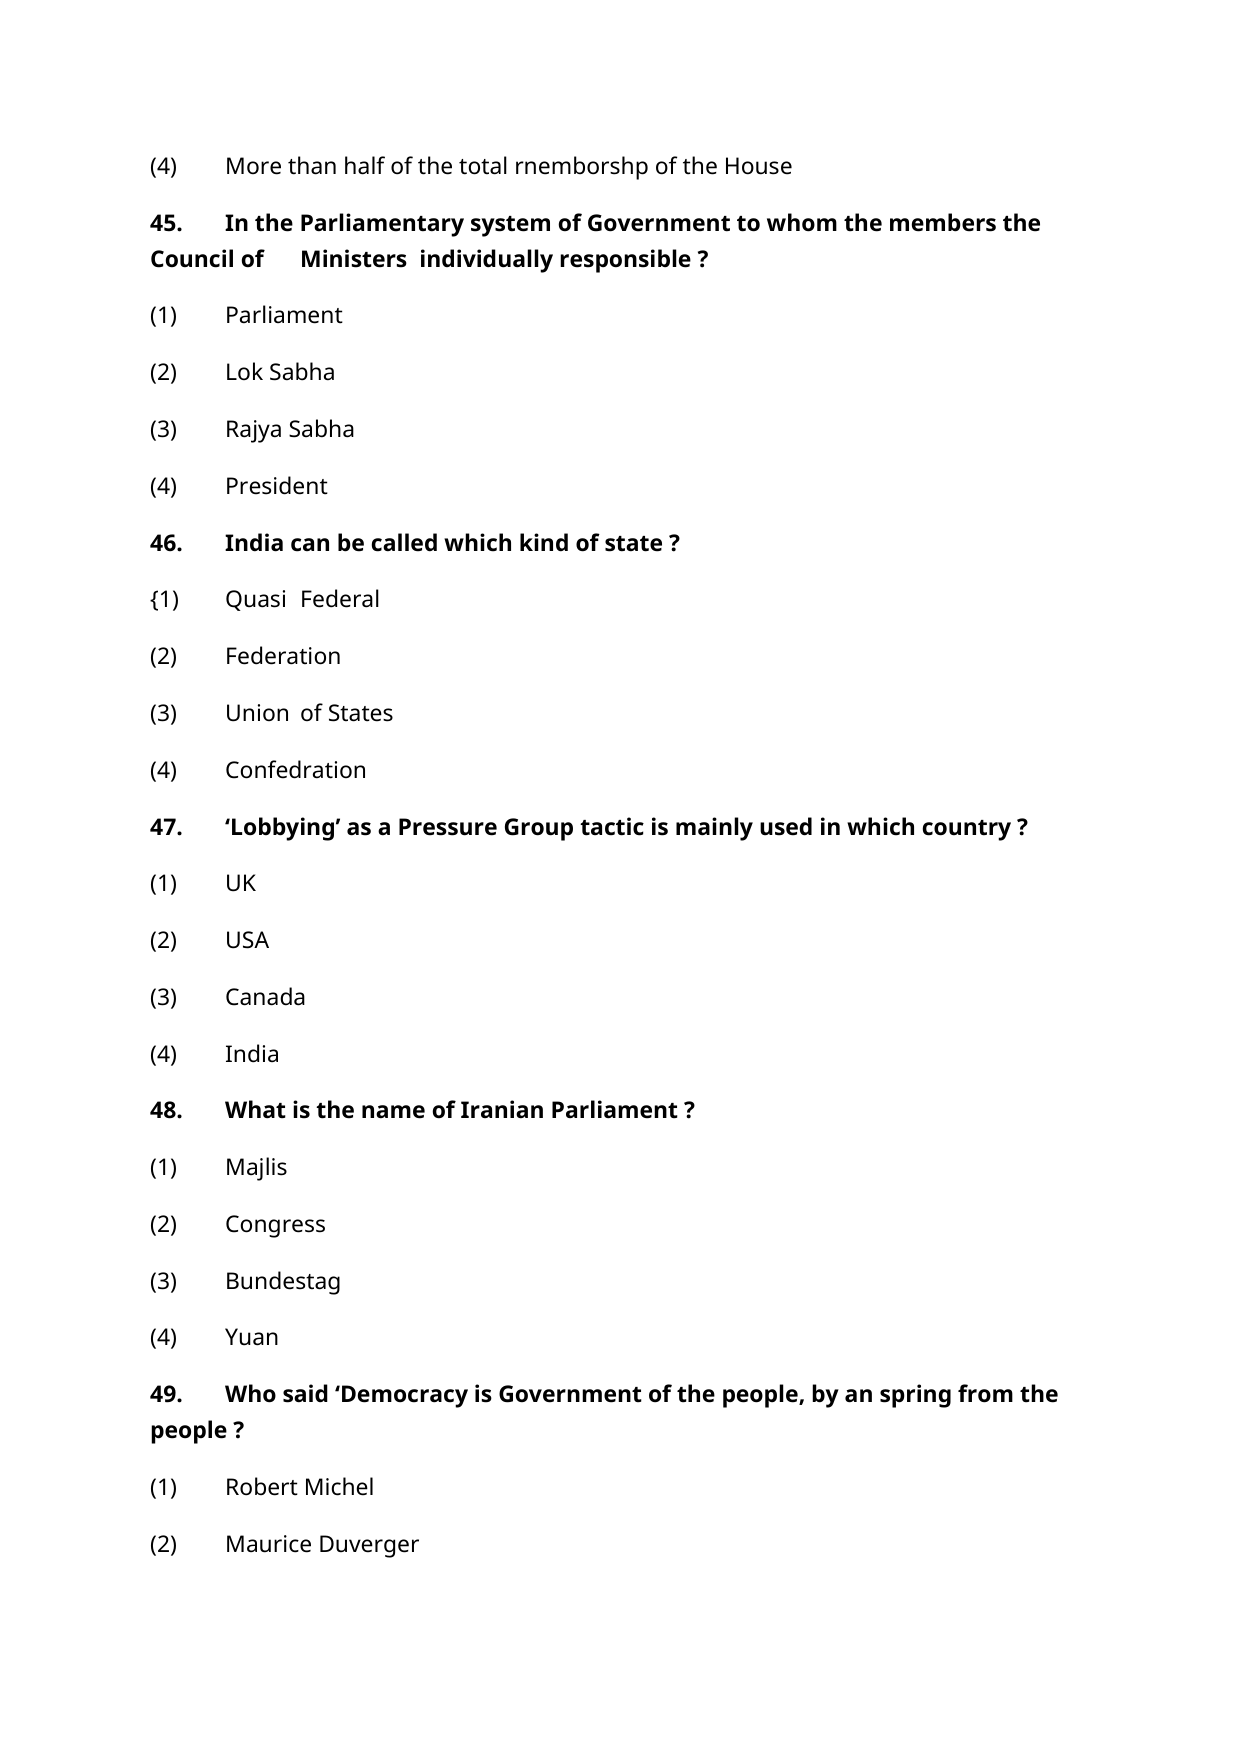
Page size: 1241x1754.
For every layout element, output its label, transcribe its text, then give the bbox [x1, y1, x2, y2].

text (3) Bundestag [150, 1264, 1090, 1296]
text (4) More than half of the total rnemborshp of the House [150, 150, 1090, 181]
text 46. India can be called which kind of state ? [150, 527, 1090, 558]
text 48. What is the name of Iranian Parliament ? [150, 1094, 1090, 1126]
text 45. In the Parliamentary system of Government to whom the members the Council of Ministers individually responsible ? [150, 207, 1090, 274]
text (2) Maurice Duverger [150, 1528, 1090, 1559]
text (3) Canada [150, 981, 1090, 1012]
text (1) Majlis [150, 1151, 1090, 1182]
text (2) Federation [150, 640, 1090, 671]
text (3) Union of States [150, 697, 1090, 728]
text (2) USA [150, 924, 1090, 955]
text (1) Robert Michel [150, 1471, 1090, 1502]
text (1) UK [150, 867, 1090, 898]
text (4) Yuan [150, 1321, 1090, 1353]
text (4) India [150, 1037, 1090, 1069]
text (4) President [150, 470, 1090, 501]
text 47. ‘Lobbying’ as a Pressure Group tactic is mainly used in which country ? [150, 810, 1090, 842]
text (4) Confedration [150, 754, 1090, 785]
text {1) Quasi Federal [150, 583, 1090, 614]
text (2) Congress [150, 1208, 1090, 1239]
text 49. Who said ‘Democracy is Government of the people, by an spring from the people ? [150, 1378, 1090, 1445]
text (1) Parliament [150, 299, 1090, 331]
text (2) Lok Sabha [150, 356, 1090, 387]
text (3) Rajya Sabha [150, 413, 1090, 444]
